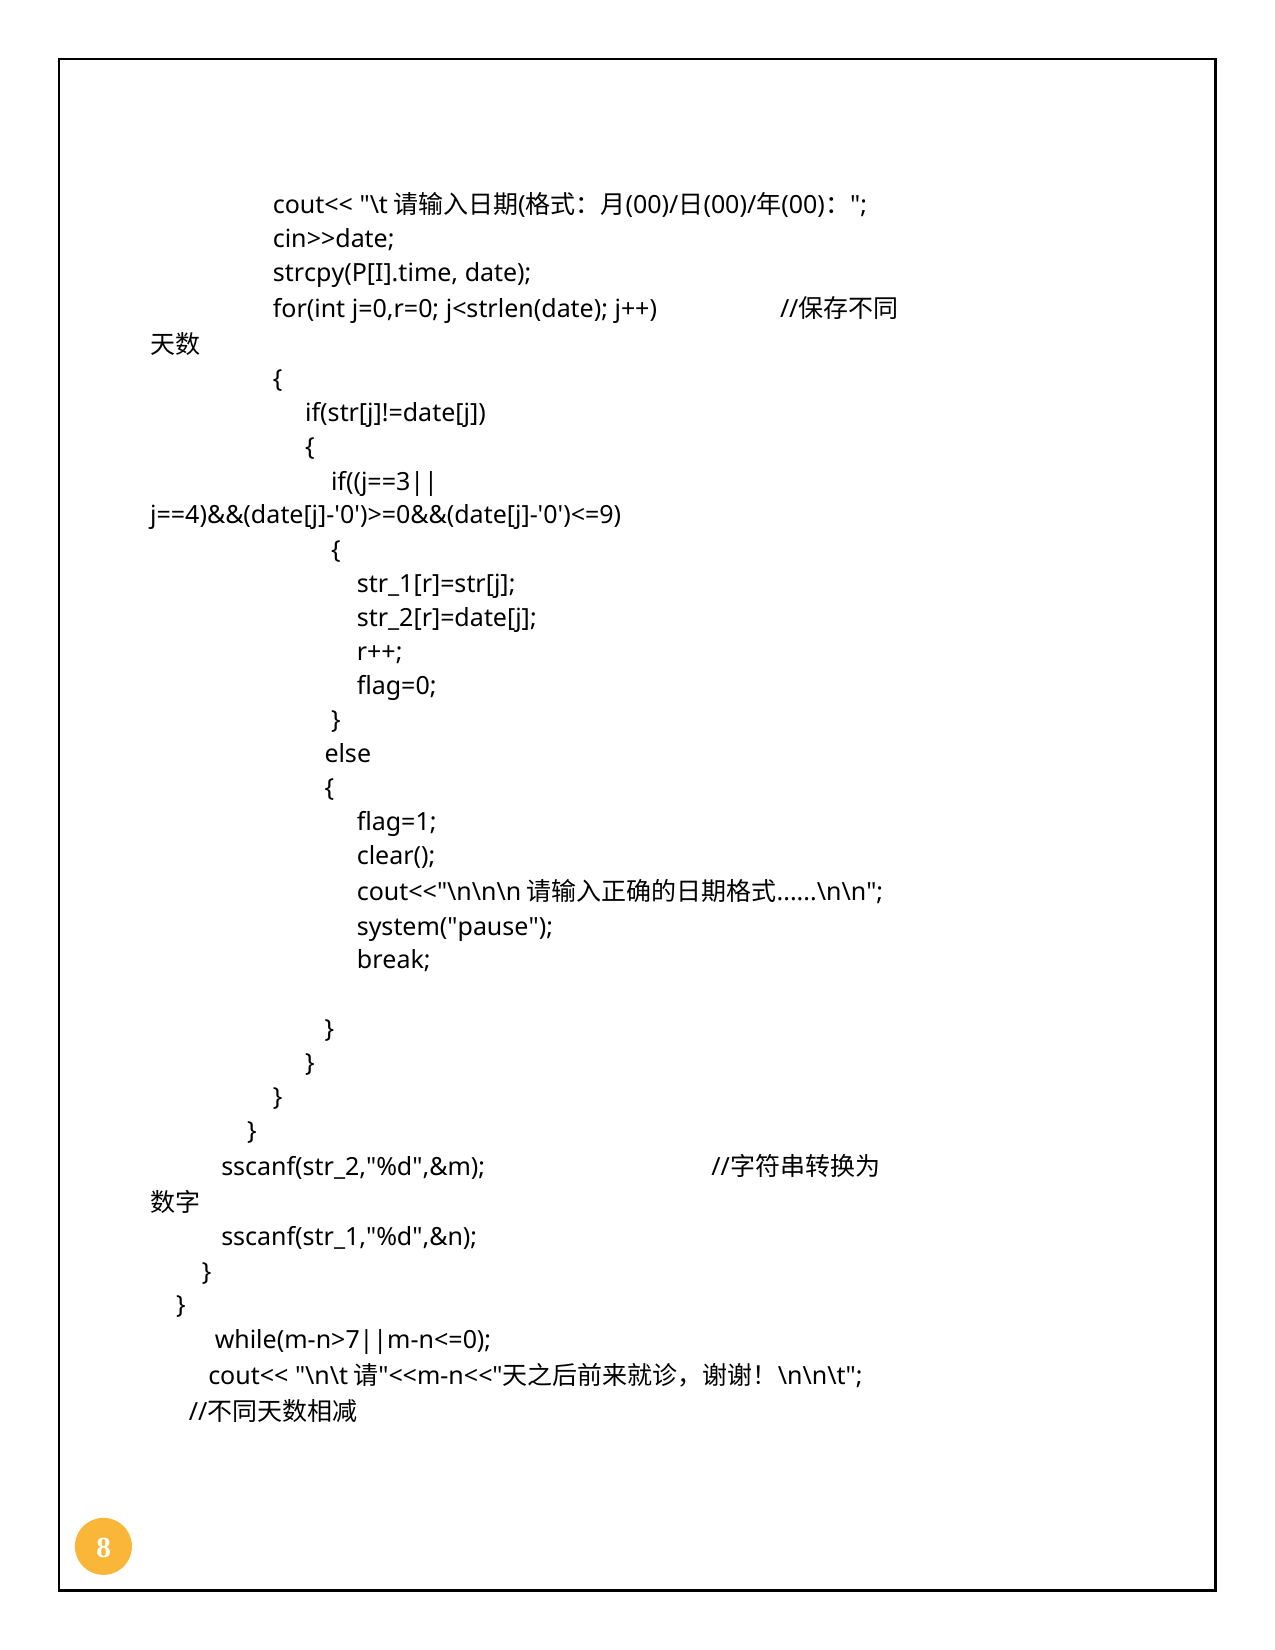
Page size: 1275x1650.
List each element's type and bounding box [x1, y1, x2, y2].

text [150, 150, 900, 1428]
